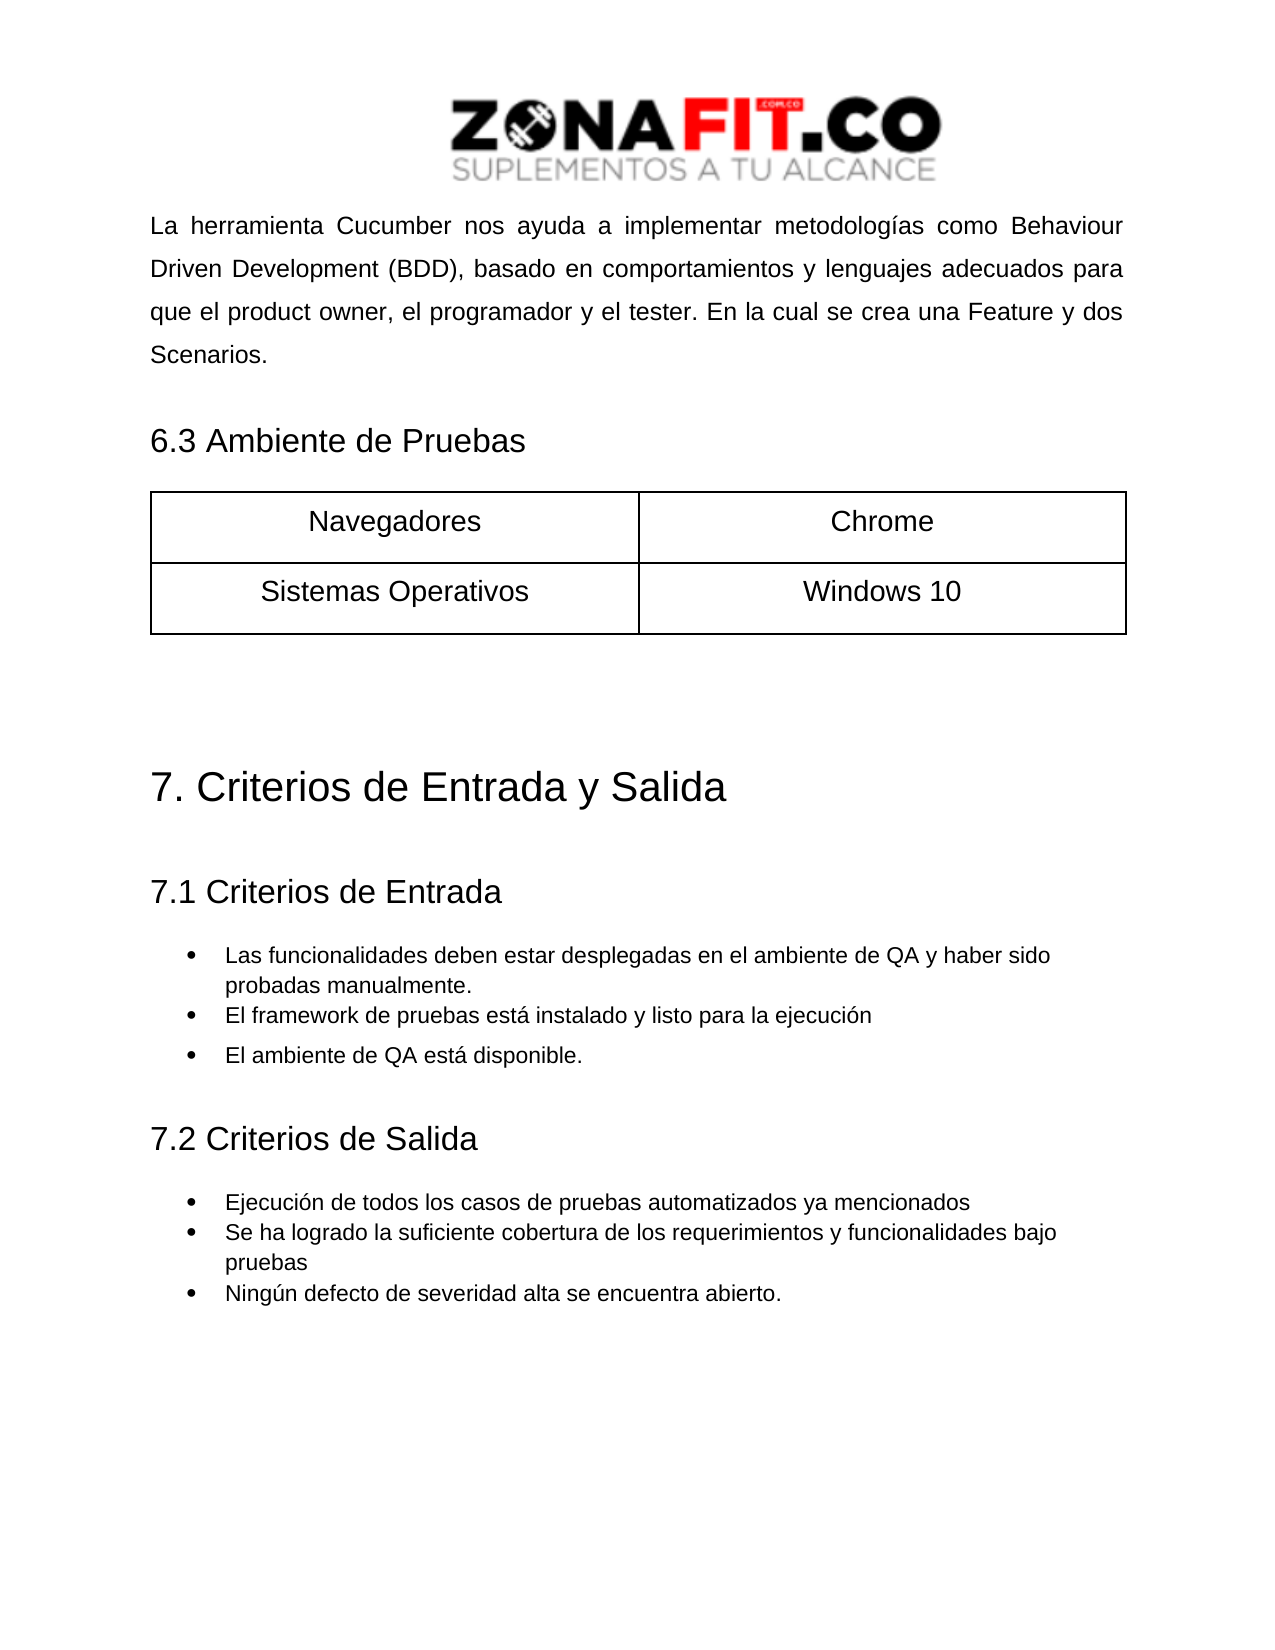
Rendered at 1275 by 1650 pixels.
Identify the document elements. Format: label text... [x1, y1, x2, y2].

table_header Navegadores [152, 493, 638, 562]
table_cell Sistemas Operativos [152, 564, 638, 632]
picture [427, 75, 977, 211]
list Las funcionalidades deben estar desplegadas en el ambiente de QA y haber sido probadas manualmente. [187, 942, 1125, 998]
text La herramienta Cucumber nos ayuda a implementar metodologías como Behaviour Driven Development (BDD), basado en comportamientos y lenguajes adecuados para que el product owner, el programador y el tester. En la cual se crea una Feature y dos Scenarios. [150, 211, 1125, 369]
list El ambiente de QA está disponible. [187, 1042, 1125, 1068]
subtitle 7.2 Criterios de Salida [150, 1119, 1125, 1157]
subtitle 7. Criterios de Entrada y Salida [150, 762, 1125, 810]
list Ejecución de todos los casos de pruebas automatizados ya mencionados [187, 1189, 1125, 1215]
subtitle 7.1 Criterios de Entrada [150, 872, 1125, 910]
table_header Chrome [640, 493, 1125, 562]
subtitle 6.3 Ambiente de Pruebas [150, 421, 1125, 459]
list Se ha logrado la suficiente cobertura de los requerimientos y funcionalidades bajo pruebas [187, 1219, 1125, 1276]
table_cell Windows 10 [640, 564, 1125, 632]
list Ningún defecto de severidad alta se encuentra abierto. [187, 1279, 1125, 1306]
list El framework de pruebas está instalado y listo para la ejecución [187, 1002, 1125, 1029]
